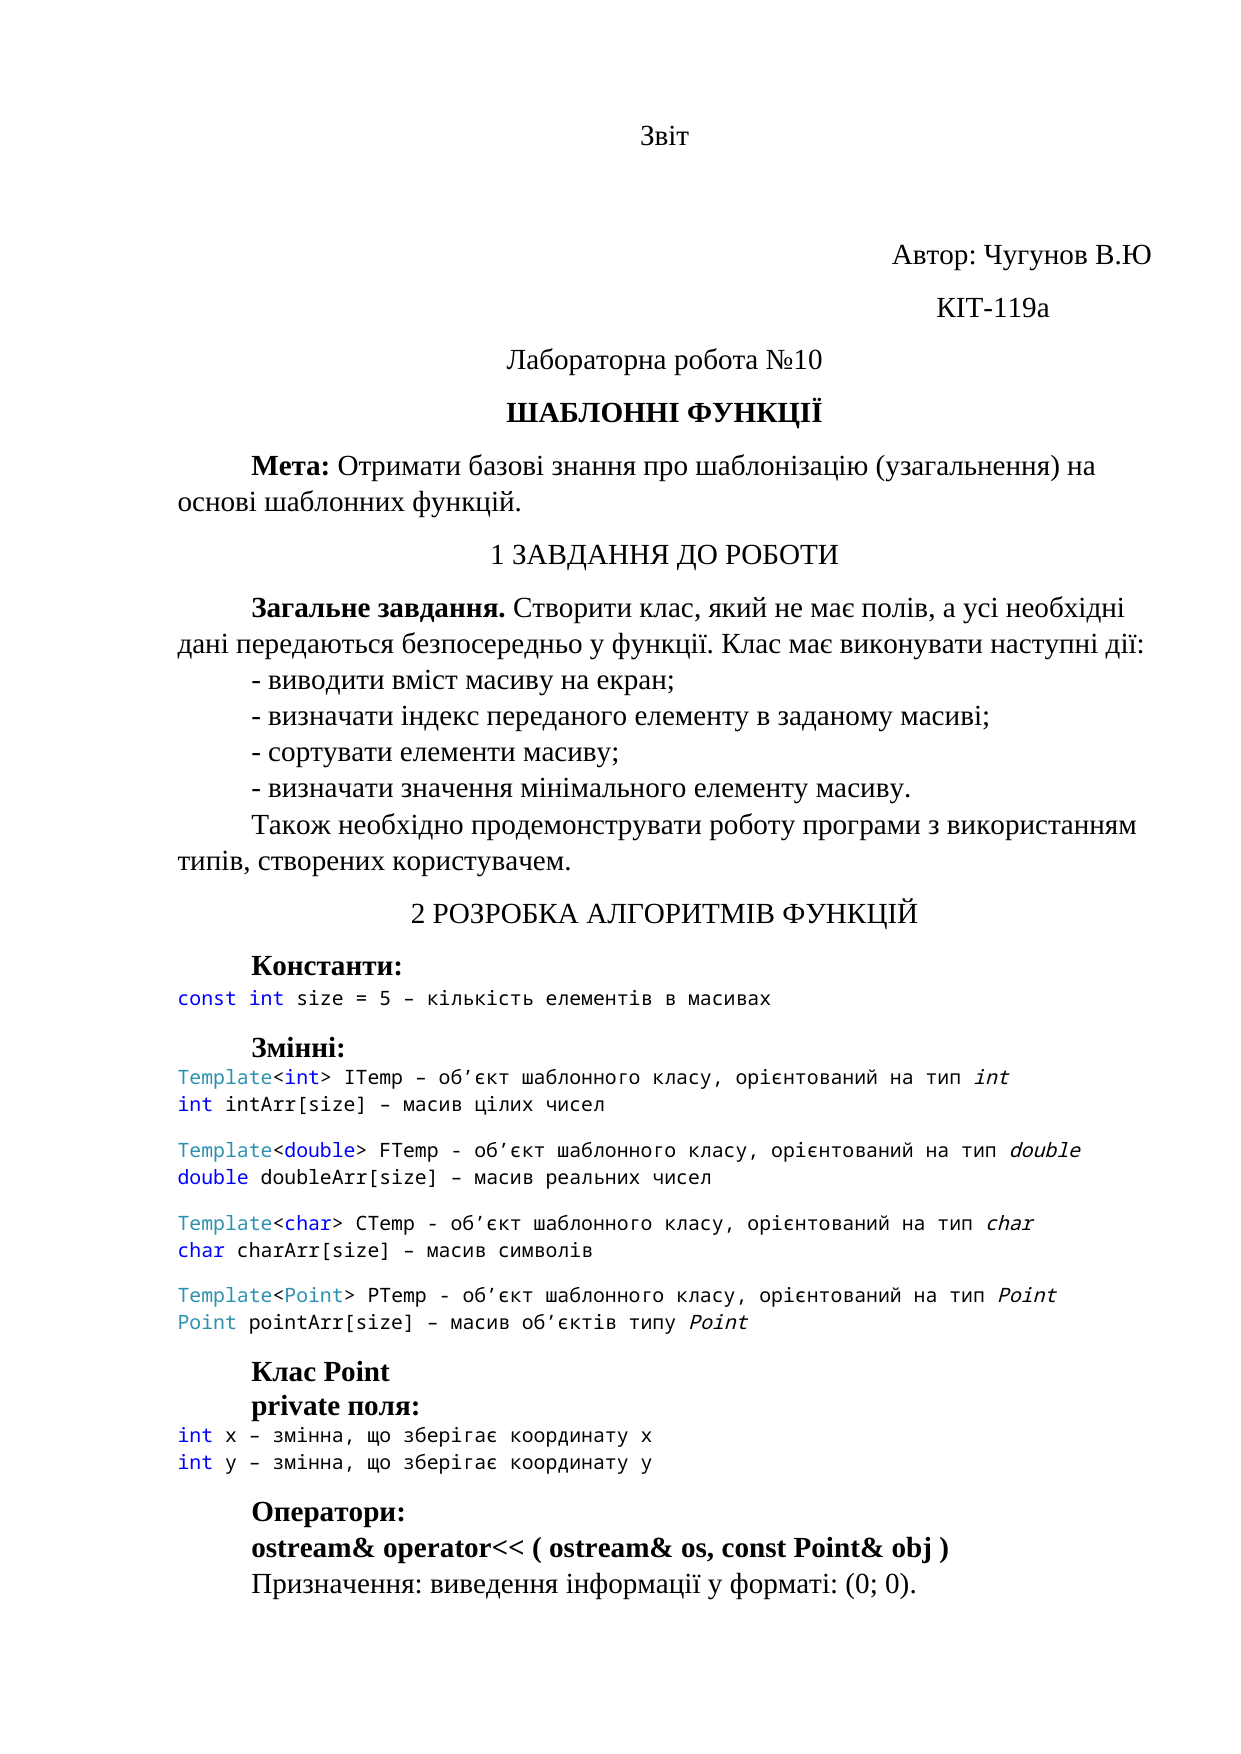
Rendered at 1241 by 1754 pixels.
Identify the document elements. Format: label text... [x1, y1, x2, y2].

text КІТ-119а [827, 290, 1152, 323]
text Template<char> CTemp - об’єкт шаблонного класу, орієнтований на тип char [177, 1209, 1152, 1236]
text int intArr[size] – масив цілих чисел [177, 1090, 1152, 1117]
text Константи: const int size = 5 – кількість елементів в масивах [177, 948, 1152, 1011]
text Змінні: [177, 1030, 1152, 1063]
text Point pointArr[size] – масив об’єктів типу Point [177, 1308, 1152, 1336]
text 2 РОЗРОБКА АЛГОРИТМІВ ФУНКЦІЙ [177, 896, 1152, 929]
text char charArr[size] – масив символів [177, 1236, 1152, 1263]
text Клас Point private поля: int x – змінна, що зберігає координату x [177, 1354, 1152, 1448]
text Загальне завдання. Створити клас, який не має полів, а усі необхідні дані передаються безпосередньо у функції. Клас має виконувати наступні дії: - виводити вміст масиву на екран; - визначати індекс переданого елементу в заданому масиві; - сортувати елементи масиву; - визначати значення мінімального елементу масиву. Також необхідно продемонструвати роботу програми з використанням типів, створених користувачем. [177, 590, 1152, 876]
text Мета: Отримати базові знання про шаблонізацію (узагальнення) на основі шаблонних функцій. [177, 448, 1152, 518]
text Template<Point> PTemp - об’єкт шаблонного класу, орієнтований на тип Point [177, 1282, 1152, 1308]
text Лабораторна робота №10 [177, 342, 1152, 376]
text Template<int> ITemp – об’єкт шаблонного класу, орієнтований на тип int [177, 1063, 1152, 1090]
text int y – змінна, що зберігає координату y [177, 1448, 1152, 1475]
text 1 ЗАВДАННЯ ДО РОБОТИ [177, 537, 1152, 571]
text Автор: Чугунов В.Ю [177, 201, 1152, 270]
text ШАБЛОННІ ФУНКЦІЇ [177, 395, 1152, 429]
text Оператори: ostream& operator<< ( ostream& os, const Point& obj ) Призначення: виведення інформації у форматі: (0; 0). [177, 1494, 1152, 1600]
text Template<double> FTemp - об’єкт шаблонного класу, орієнтований на тип double [177, 1136, 1152, 1163]
text Звіт [177, 118, 1152, 182]
text double doubleArr[size] – масив реальних чисел [177, 1163, 1152, 1190]
